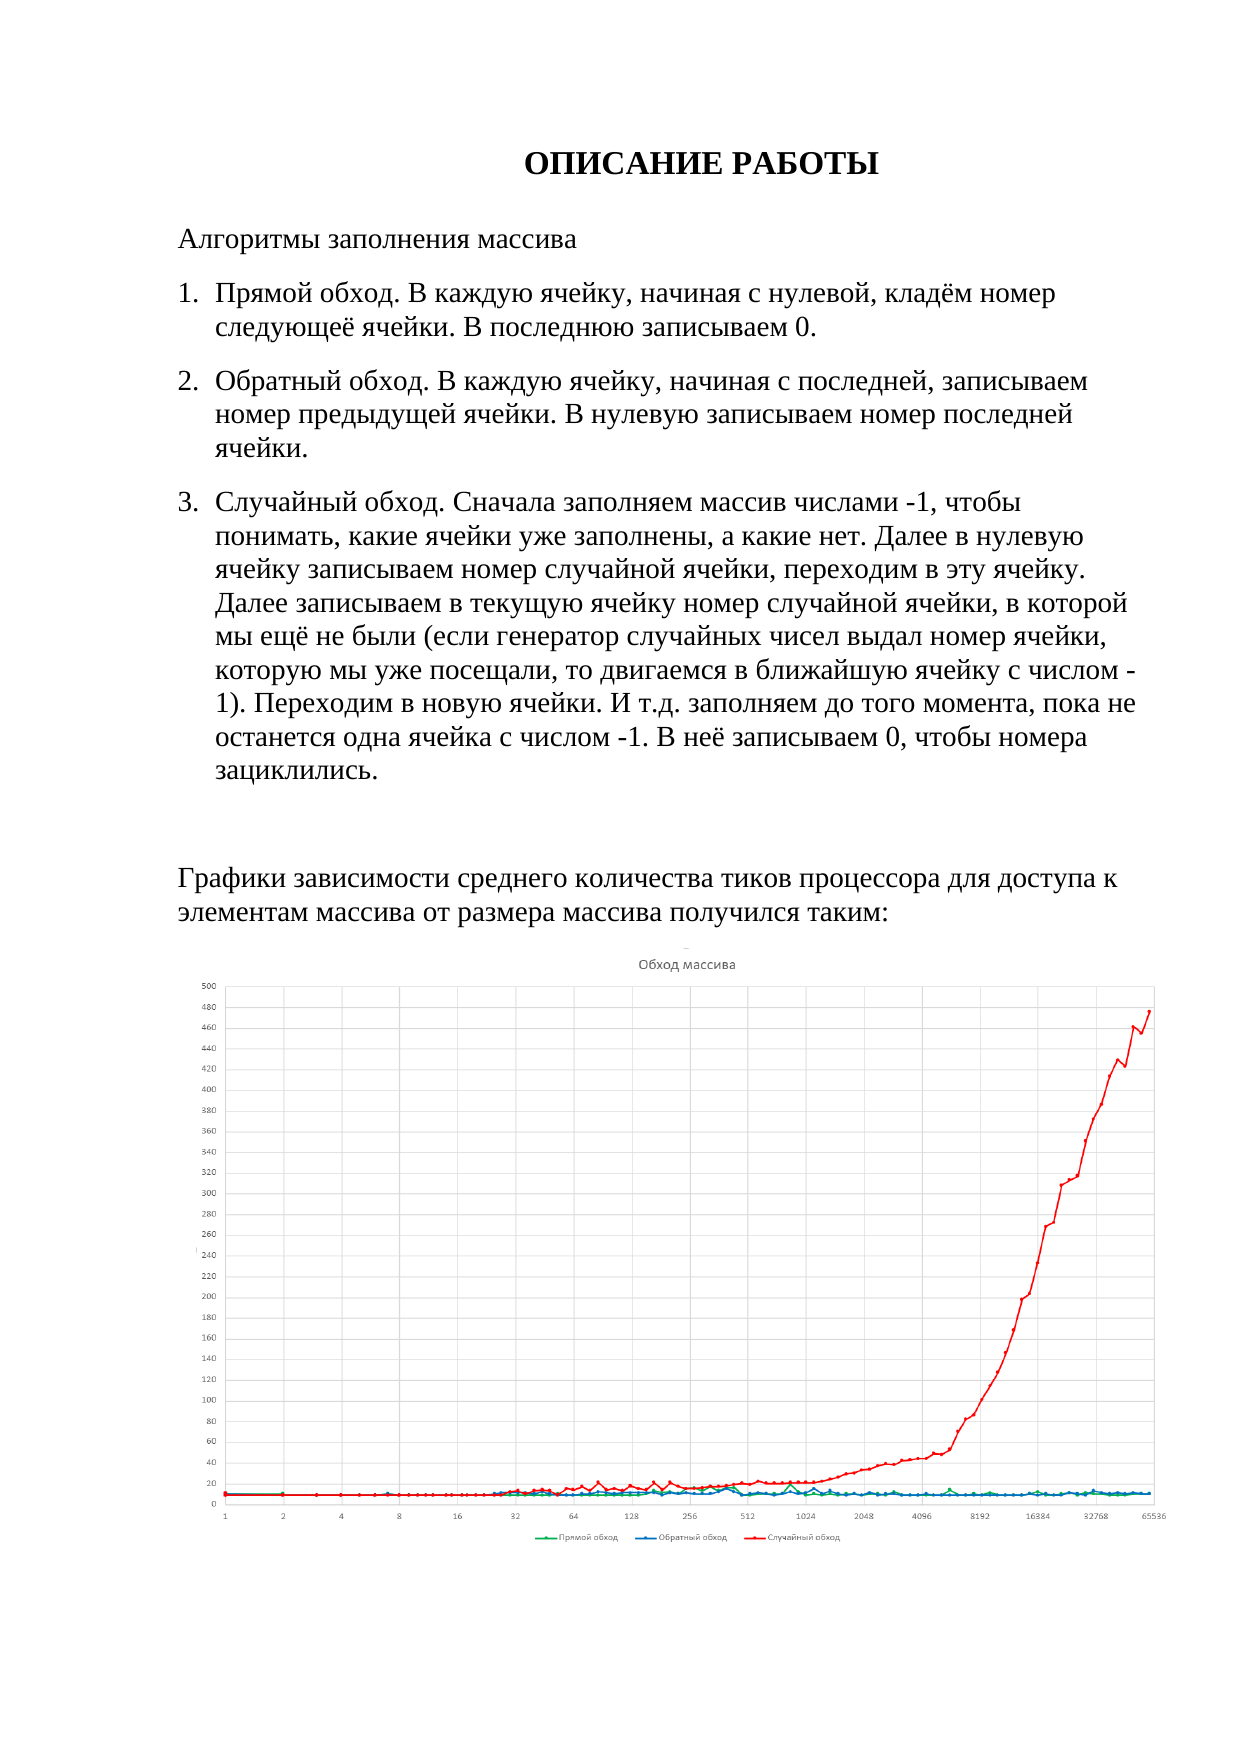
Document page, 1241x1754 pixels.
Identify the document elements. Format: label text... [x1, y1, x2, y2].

list Случайный обход. Сначала заполняем массив числами -1, чтобы понимать, какие ячейки уже заполнены, а какие нет. Далее в нулевую ячейку записываем номер случайной ячейки, переходим в эту ячейку. Далее записываем в текущую ячейку номер случайной ячейки, в которой мы ещё не были (если генератор случайных чисел выдал номер ячейки, которую мы уже посещали, то двигаемся в ближайшую ячейку с числом -1). Переходим в новую ячейки. И т.д. заполняем до того момента, пока не останется одна ячейка с числом -1. В неё записываем 0, чтобы номера зациклились. [177, 484, 1152, 786]
list Прямой обход. В каждую ячейку, начиная с нулевой, кладём номер следующеё ячейки. В последнюю записываем 0. [177, 275, 1152, 342]
text Алгоритмы заполнения массива [177, 221, 1152, 255]
list Обратный обход. В каждую ячейку, начиная с последней, записываем номер предыдущей ячейки. В нулевую записываем номер последней ячейки. [177, 363, 1152, 463]
subtitle ОПИСАНИЕ РАБОТЫ [177, 143, 1152, 181]
picture [196, 948, 1171, 1550]
text Графики зависимости среднего количества тиков процессора для доступа к элементам массива от размера массива получился таким: [177, 861, 1152, 928]
